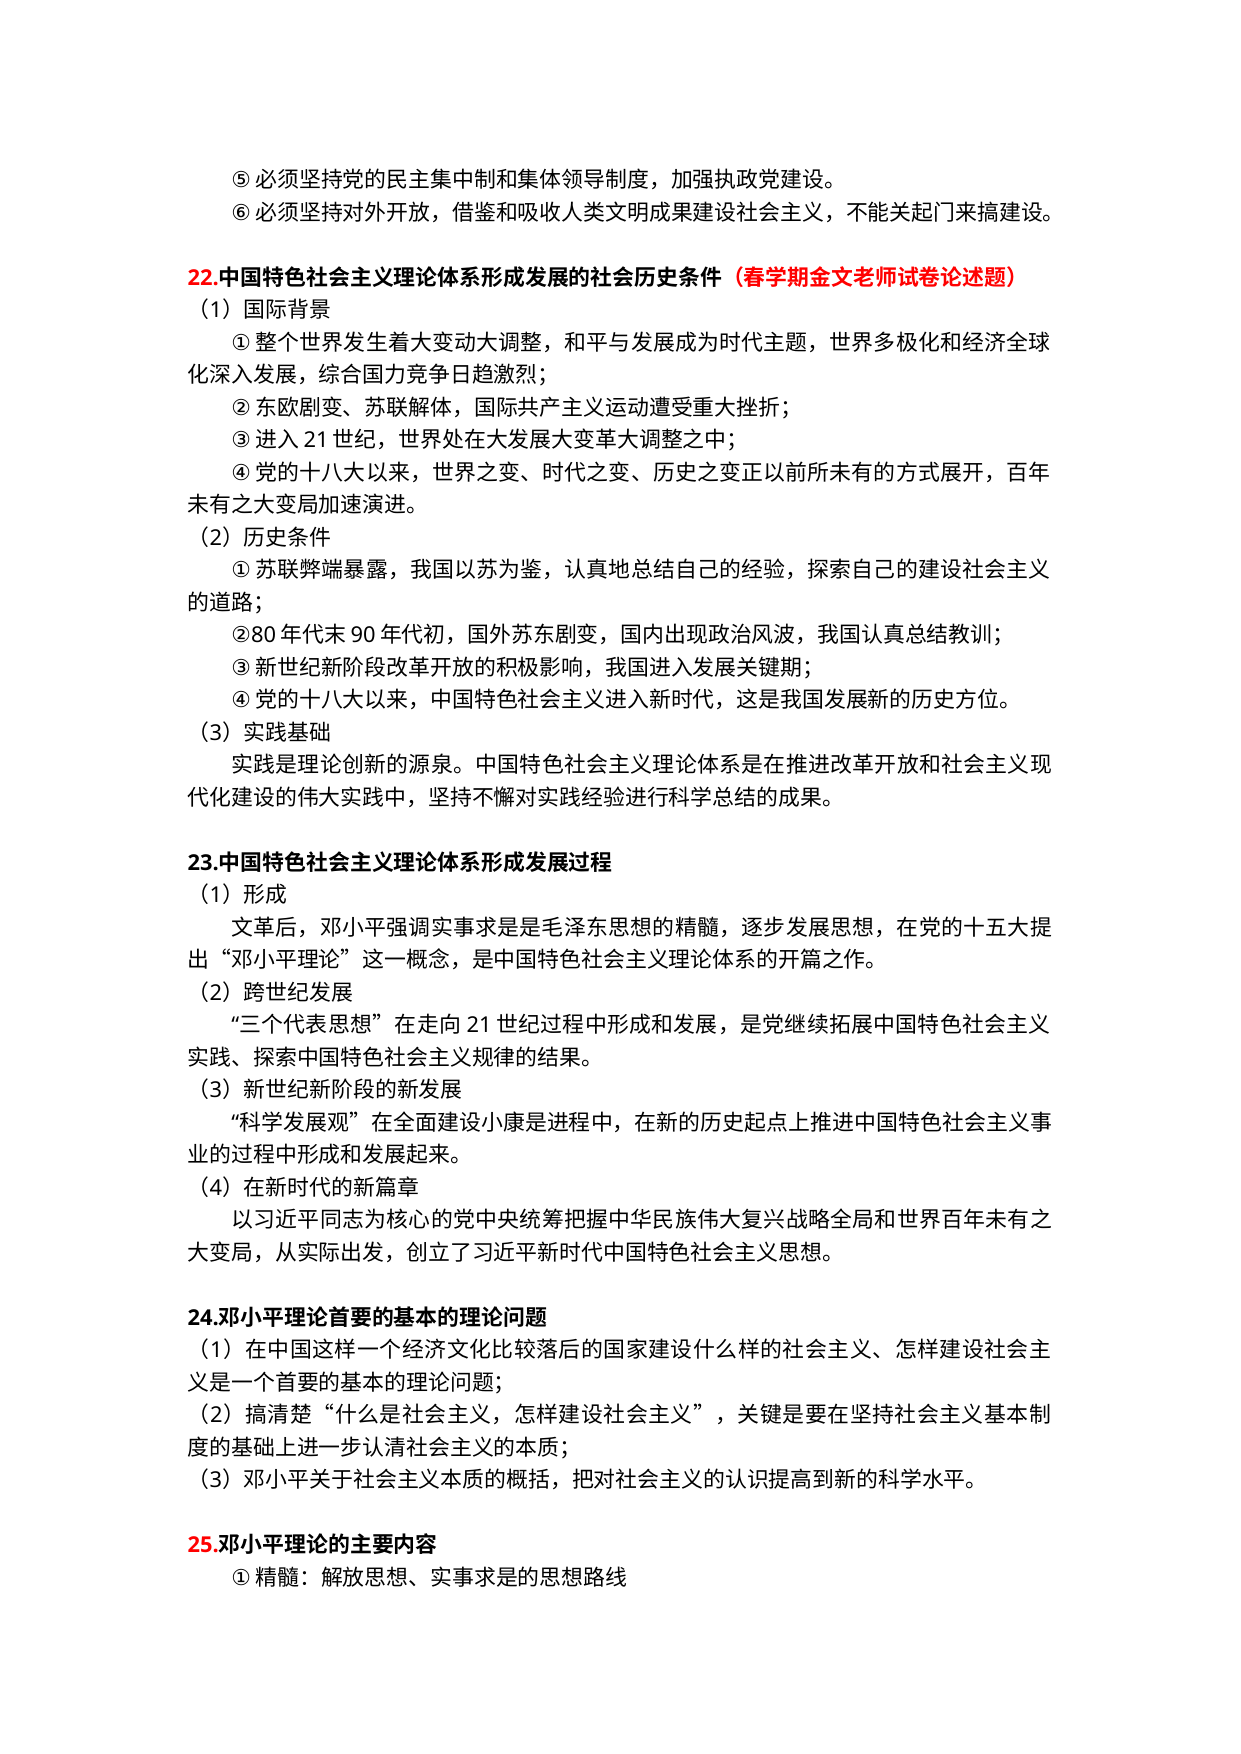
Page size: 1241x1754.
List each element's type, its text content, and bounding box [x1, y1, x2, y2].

text ②东欧剧变、苏联解体，国际共产主义运动遭受重大挫折； [187, 389, 1053, 422]
text “科学发展观”在全面建设小康是进程中，在新的历史起点上推进中国特色社会主义事业的过程中形成和发展起来。 [187, 1104, 1053, 1169]
text ①苏联弊端暴露，我国以苏为鉴，认真地总结自己的经验，探索自己的建设社会主义的道路； [187, 552, 1053, 617]
text 实践是理论创新的源泉。中国特色社会主义理论体系是在推进改革开放和社会主义现代化建设的伟大实践中，坚持不懈对实践经验进行科学总结的成果。 [187, 747, 1053, 812]
text 22.中国特色社会主义理论体系形成发展的社会历史条件（春学期金文老师试卷论述题） [187, 259, 1053, 292]
text （2）搞清楚“什么是社会主义，怎样建设社会主义”，关键是要在坚持社会主义基本制度的基础上进一步认清社会主义的本质； [187, 1397, 1053, 1462]
text 文革后，邓小平强调实事求是是毛泽东思想的精髓，逐步发展思想，在党的十五大提出“邓小平理论”这一概念，是中国特色社会主义理论体系的开篇之作。 [187, 909, 1053, 974]
text （2）跨世纪发展 [187, 974, 1053, 1007]
text ③进入21世纪，世界处在大发展大变革大调整之中； [187, 422, 1053, 454]
text （1）形成 [187, 877, 1053, 909]
text （1）在中国这样一个经济文化比较落后的国家建设什么样的社会主义、怎样建设社会主义是一个首要的基本的理论问题； [187, 1332, 1053, 1397]
text 23.中国特色社会主义理论体系形成发展过程 [187, 844, 1053, 877]
text ④党的十八大以来，世界之变、时代之变、历史之变正以前所未有的方式展开，百年未有之大变局加速演进。 [187, 454, 1053, 519]
text ①整个世界发生着大变动大调整，和平与发展成为时代主题，世界多极化和经济全球化深入发展，综合国力竞争日趋激烈； [187, 324, 1053, 389]
text ③新世纪新阶段改革开放的积极影响，我国进入发展关键期； [187, 649, 1053, 682]
text （1）国际背景 [187, 292, 1053, 324]
text 24.邓小平理论首要的基本的理论问题 [187, 1299, 1053, 1332]
text 25.邓小平理论的主要内容 [187, 1527, 1053, 1559]
text （3）实践基础 [187, 714, 1053, 747]
text （3）邓小平关于社会主义本质的概括，把对社会主义的认识提高到新的科学水平。 [187, 1462, 1053, 1494]
text （4）在新时代的新篇章 [187, 1169, 1053, 1202]
text （2）历史条件 [187, 519, 1053, 552]
text ④党的十八大以来，中国特色社会主义进入新时代，这是我国发展新的历史方位。 [187, 682, 1053, 714]
text 以习近平同志为核心的党中央统筹把握中华民族伟大复兴战略全局和世界百年未有之大变局，从实际出发，创立了习近平新时代中国特色社会主义思想。 [187, 1202, 1053, 1267]
text （3）新世纪新阶段的新发展 [187, 1072, 1053, 1104]
text ②80年代末90年代初，国外苏东剧变，国内出现政治风波，我国认真总结教训； [187, 617, 1053, 649]
text ⑥必须坚持对外开放，借鉴和吸收人类文明成果建设社会主义，不能关起门来搞建设。 [187, 194, 1053, 227]
text ⑤必须坚持党的民主集中制和集体领导制度，加强执政党建设。 [187, 162, 1053, 194]
text “三个代表思想”在走向21世纪过程中形成和发展，是党继续拓展中国特色社会主义实践、探索中国特色社会主义规律的结果。 [187, 1007, 1053, 1072]
text ①精髓：解放思想、实事求是的思想路线 [187, 1559, 1053, 1592]
